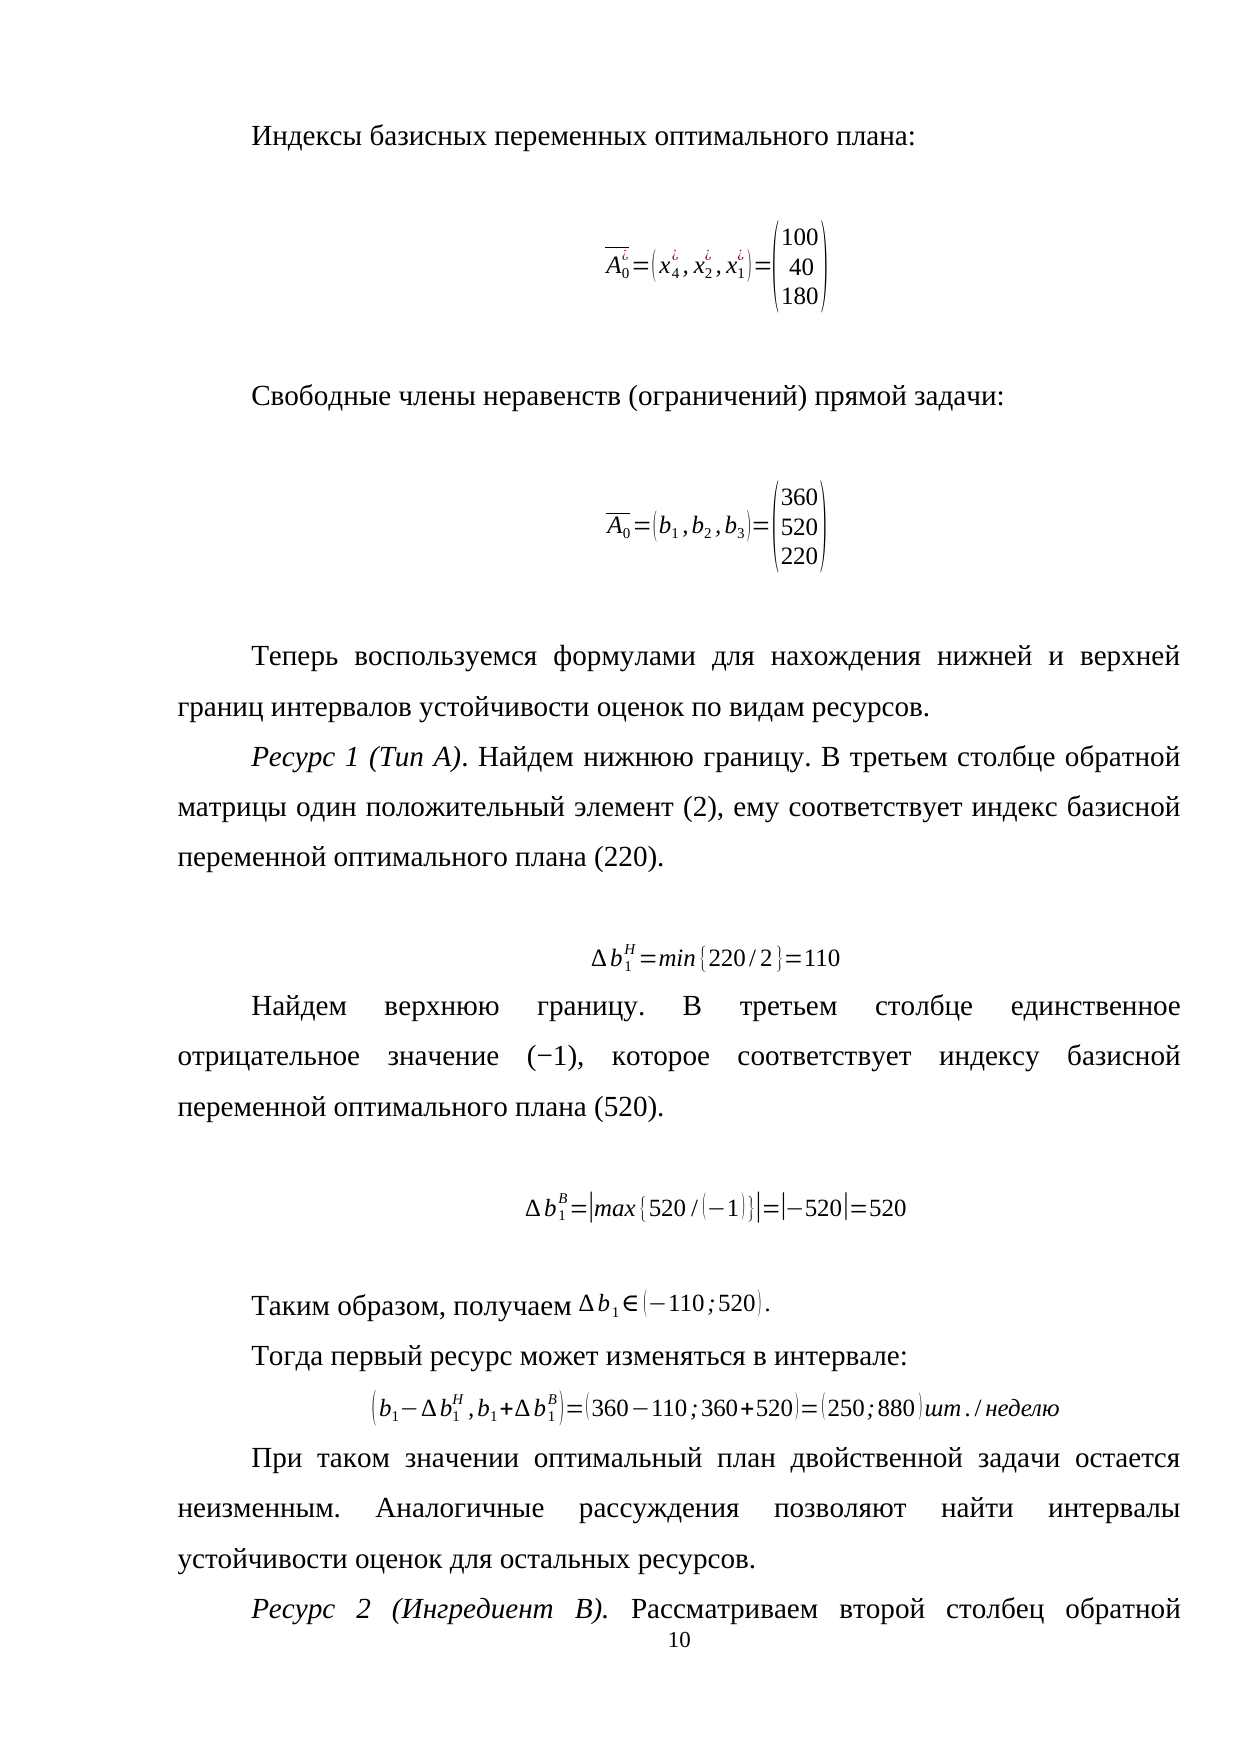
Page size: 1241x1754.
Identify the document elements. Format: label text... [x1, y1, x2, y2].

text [177, 1591, 1181, 1625]
text Свободные члены неравенств (ограничений) прямой задачи: [177, 378, 1181, 412]
text Теперь воспользуемся формулами для нахождения нижней и верхней границ интервалов устойчивости оценок по видам ресурсов. [177, 638, 1181, 722]
text Ресурс 1 (Тип А). Найдем нижнюю границу. В третьем столбце обратной матрицы один положительный элемент (2), ему соответствует индекс базисной переменной оптимального плана (220). [177, 739, 1181, 873]
text Найдем верхнюю границу. В третьем столбце единственное отрицательное значение (−1), которое соответствует индексу базисной переменной оптимального плана (520). [177, 988, 1181, 1122]
text Таким образом, получаем [177, 1288, 1181, 1321]
text При таком значении оптимальный план двойственной задачи остается неизменным. Аналогичные рассуждения позволяют найти интервалы устойчивости оценок для остальных ресурсов. [177, 1440, 1181, 1574]
text Индексы базисных переменных оптимального плана: [177, 118, 1181, 152]
text Тогда первый ресурс может изменяться в интервале: [177, 1338, 1181, 1372]
